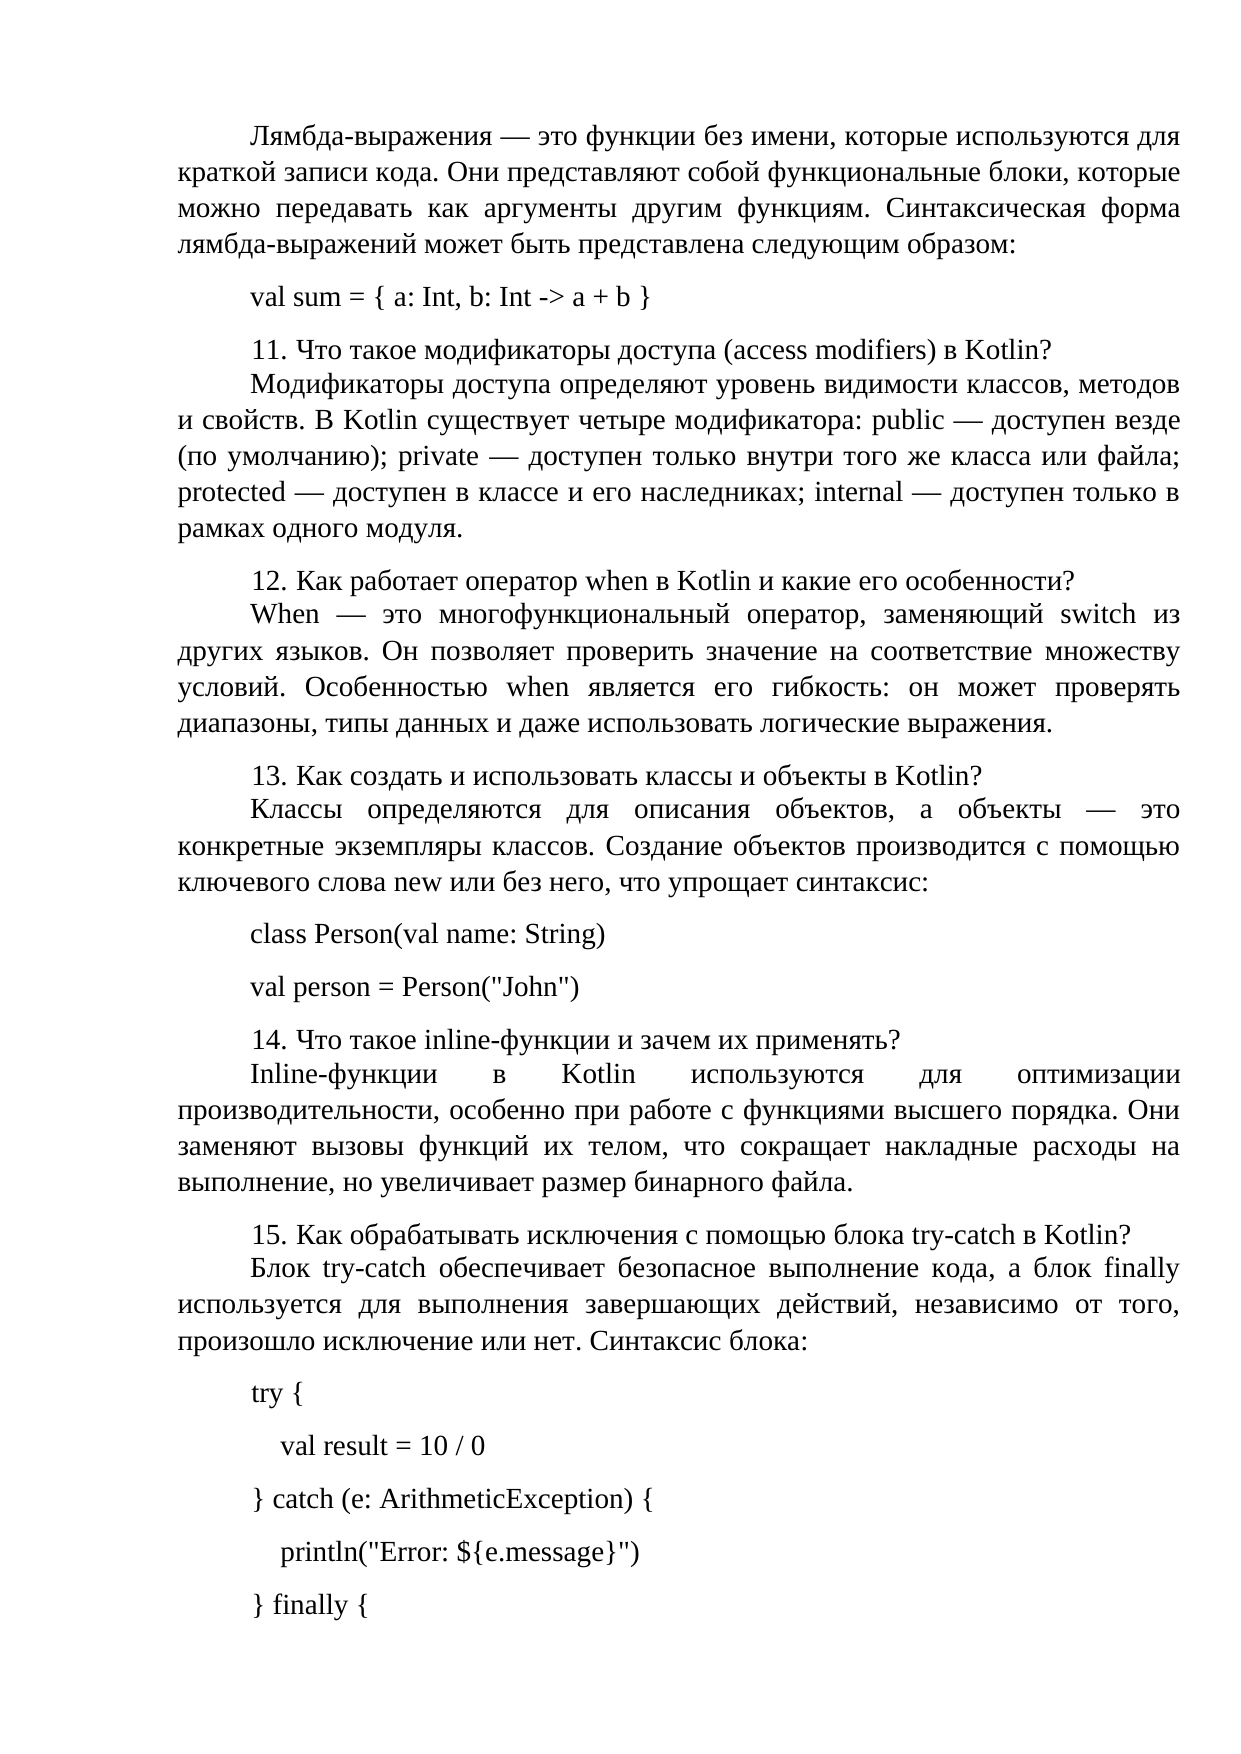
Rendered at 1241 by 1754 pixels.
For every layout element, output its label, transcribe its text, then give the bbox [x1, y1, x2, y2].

text val person = Person("John") [177, 969, 1181, 1003]
text When — это многофункциональный оператор, заменяющий switch из других языков. Он позволяет проверить значение на соответствие множеству условий. Особенностью when является его гибкость: он может проверять диапазоны, типы данных и даже использовать логические выражения. [177, 597, 1181, 739]
list Как работает оператор when в Kotlin и какие его особенности? [251, 563, 1181, 597]
text Блок try-catch обеспечивает безопасное выполнение кода, а блок finally используется для выполнения завершающих действий, независимо от того, произошло исключение или нет. Синтаксис блока: [177, 1251, 1181, 1356]
text class Person(val name: String) [177, 917, 1181, 950]
text val sum = { a: Int, b: Int -> a + b } [177, 279, 1181, 313]
list Как обрабатывать исключения с помощью блока try-catch в Kotlin? [251, 1217, 1181, 1251]
list Что такое inline-функции и зачем их применять? [251, 1022, 1181, 1056]
text Inline-функции в Kotlin используются для оптимизации производительности, особенно при работе с функциями высшего порядка. Они заменяют вызовы функций их телом, что сокращает накладные расходы на выполнение, но увеличивает размер бинарного файла. [177, 1056, 1181, 1198]
text val result = 10 / 0 [251, 1428, 1181, 1462]
text } catch (e: ArithmeticException) { [251, 1481, 1181, 1515]
text Модификаторы доступа определяют уровень видимости классов, методов и свойств. В Kotlin существует четыре модификатора: public — доступен везде (по умолчанию); private — доступен только внутри того же класса или файла; protected — доступен в классе и его наследниках; internal — доступен только в рамках одного модуля. [177, 366, 1181, 544]
text println("Error: ${e.message}") [251, 1534, 1181, 1568]
text Лямбда-выражения — это функции без имени, которые используются для краткой записи кода. Они представляют собой функциональные блоки, которые можно передавать как аргументы другим функциям. Синтаксическая форма лямбда-выражений может быть представлена следующим образом: [177, 118, 1181, 260]
text try { [251, 1376, 1181, 1409]
list Что такое модификаторы доступа (access modifiers) в Kotlin? [251, 332, 1181, 366]
text Классы определяются для описания объектов, а объекты — это конкретные экземпляры классов. Создание объектов производится с помощью ключевого слова new или без него, что упрощает синтаксис: [177, 791, 1181, 897]
list Как создать и использовать классы и объекты в Kotlin? [251, 758, 1181, 791]
text } finally { [251, 1587, 1181, 1620]
